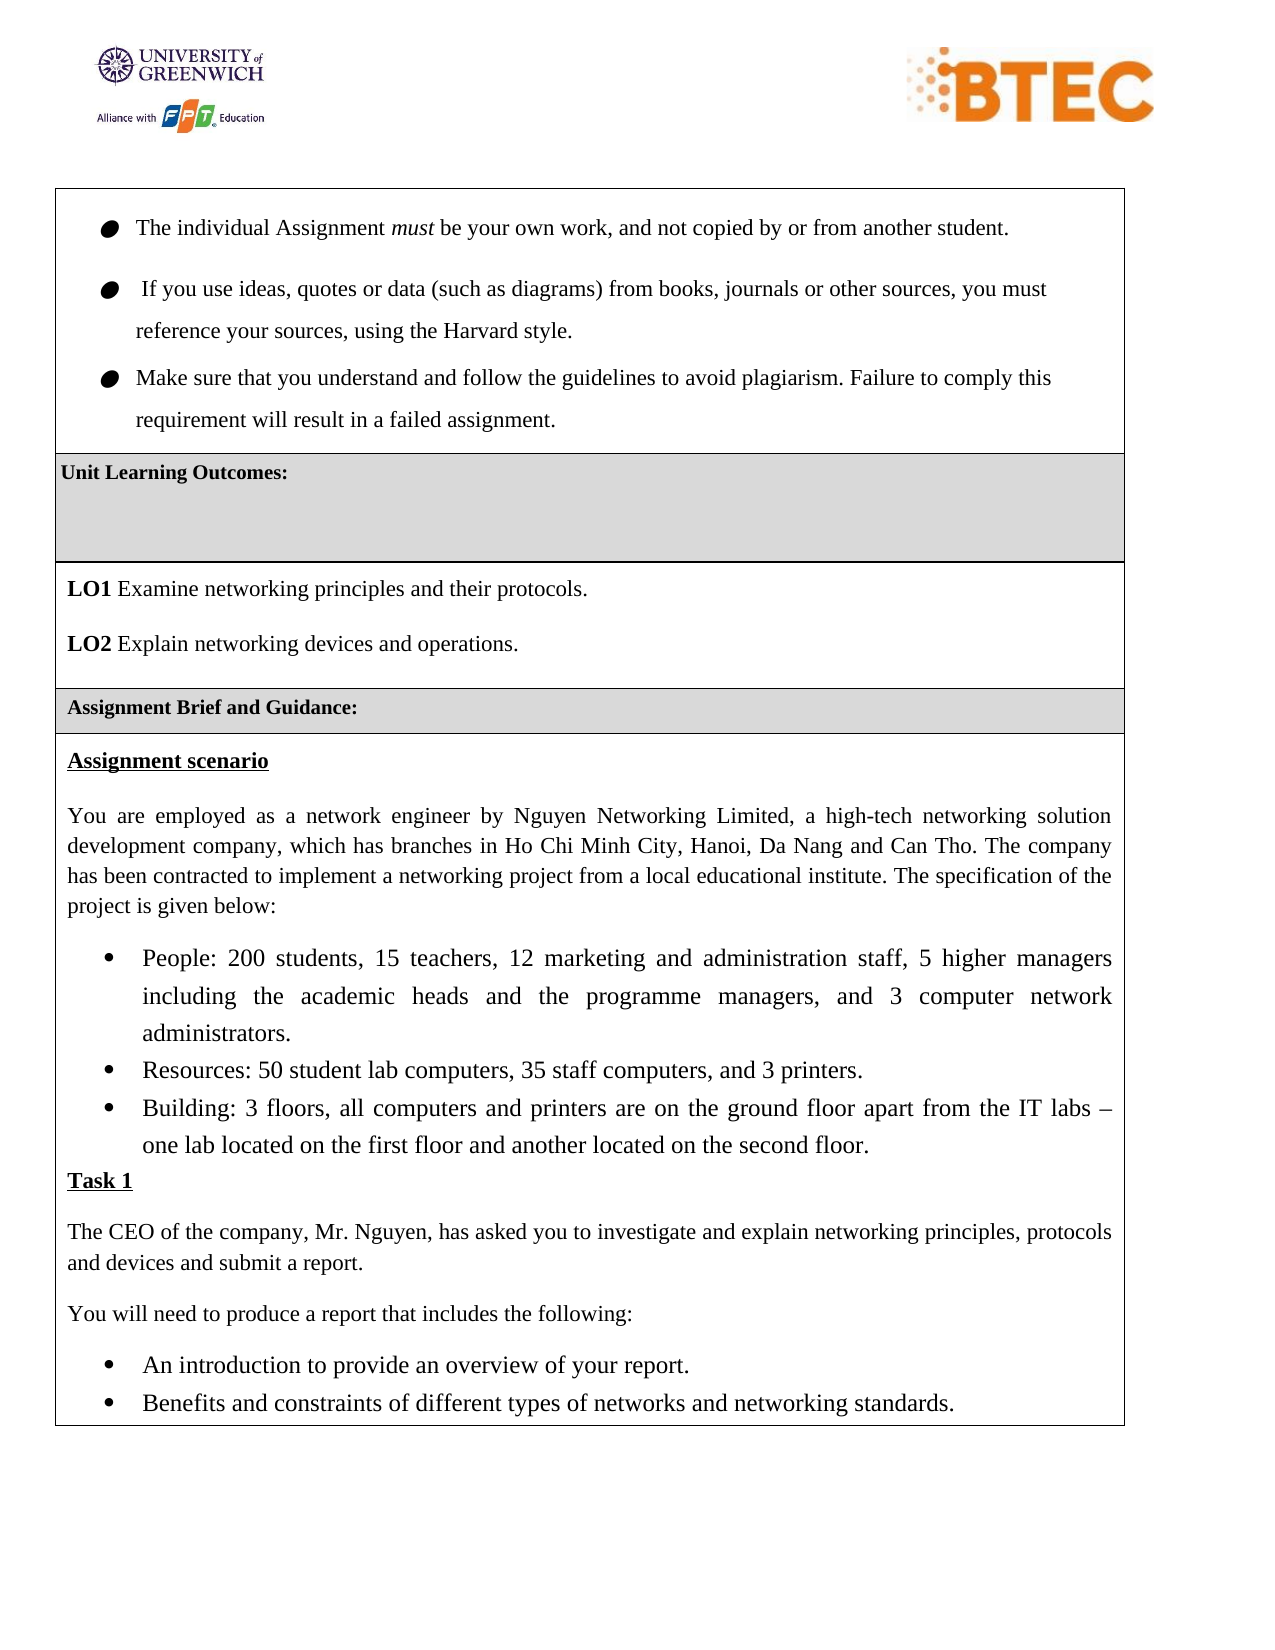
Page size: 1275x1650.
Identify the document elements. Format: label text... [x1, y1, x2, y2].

table_cell Assignment Brief and Guidance: [56, 689, 1124, 733]
picture [906, 47, 1154, 122]
table_cell Unit Learning Outcomes: [56, 454, 1124, 561]
table_cell LO1 Examine networking principles and their protocols. LO2 Explain networking devices and operations. [56, 563, 1124, 688]
picture [83, 32, 277, 144]
